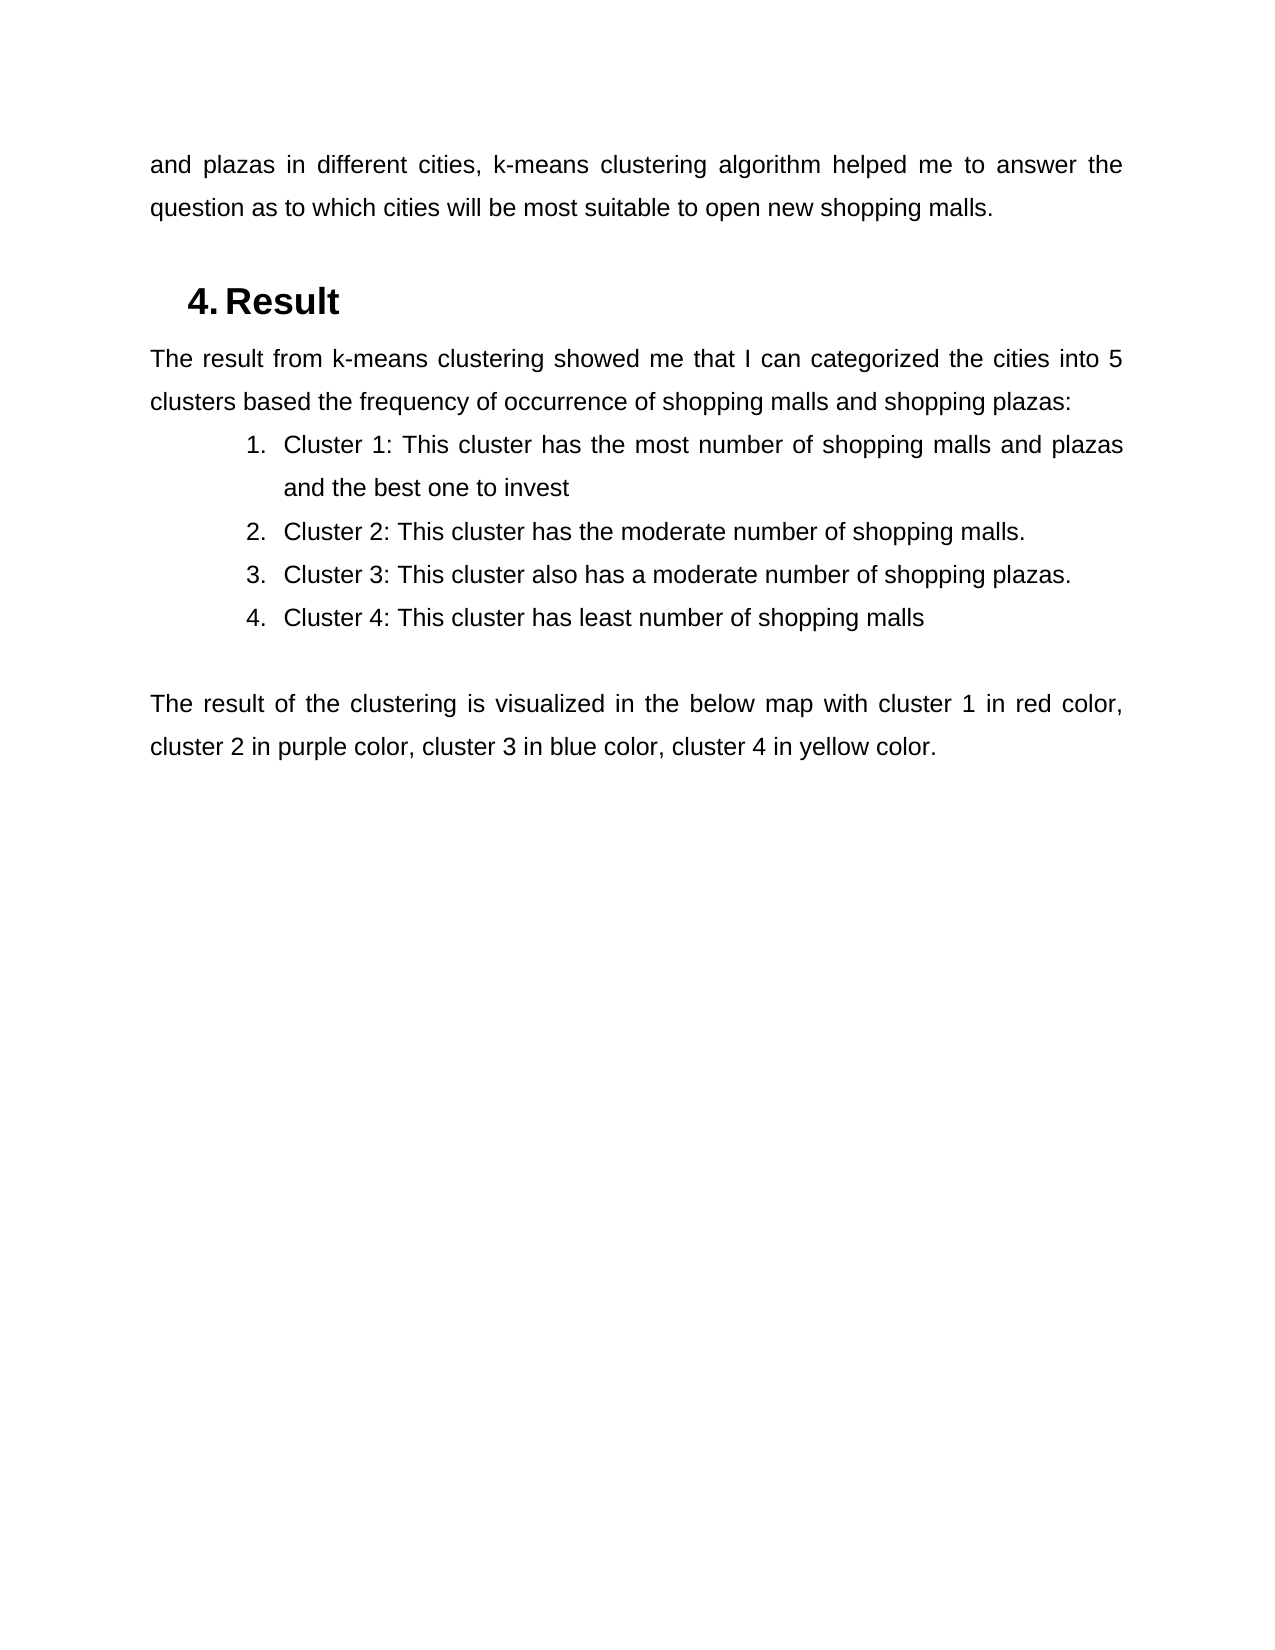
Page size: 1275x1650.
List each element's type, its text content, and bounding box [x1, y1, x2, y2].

list Cluster 1: This cluster has the most number of shopping malls and plazas and the best one to invest [246, 430, 1125, 502]
text The result of the clustering is visualized in the below map with cluster 1 in red color, cluster 2 in purple color, cluster 3 in blue color, cluster 4 in yellow color. [150, 689, 1125, 761]
list Cluster 2: This cluster has the moderate number of shopping malls. [246, 517, 1125, 545]
list Result [187, 279, 1125, 322]
text The result from k-means clustering showed me that I can categorized the cities into 5 clusters based the frequency of occurrence of shopping malls and shopping plazas: [150, 344, 1125, 416]
list Cluster 3: This cluster also has a moderate number of shopping plazas. [246, 560, 1125, 588]
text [150, 150, 1125, 222]
list Cluster 4: This cluster has least number of shopping malls [246, 603, 1125, 632]
